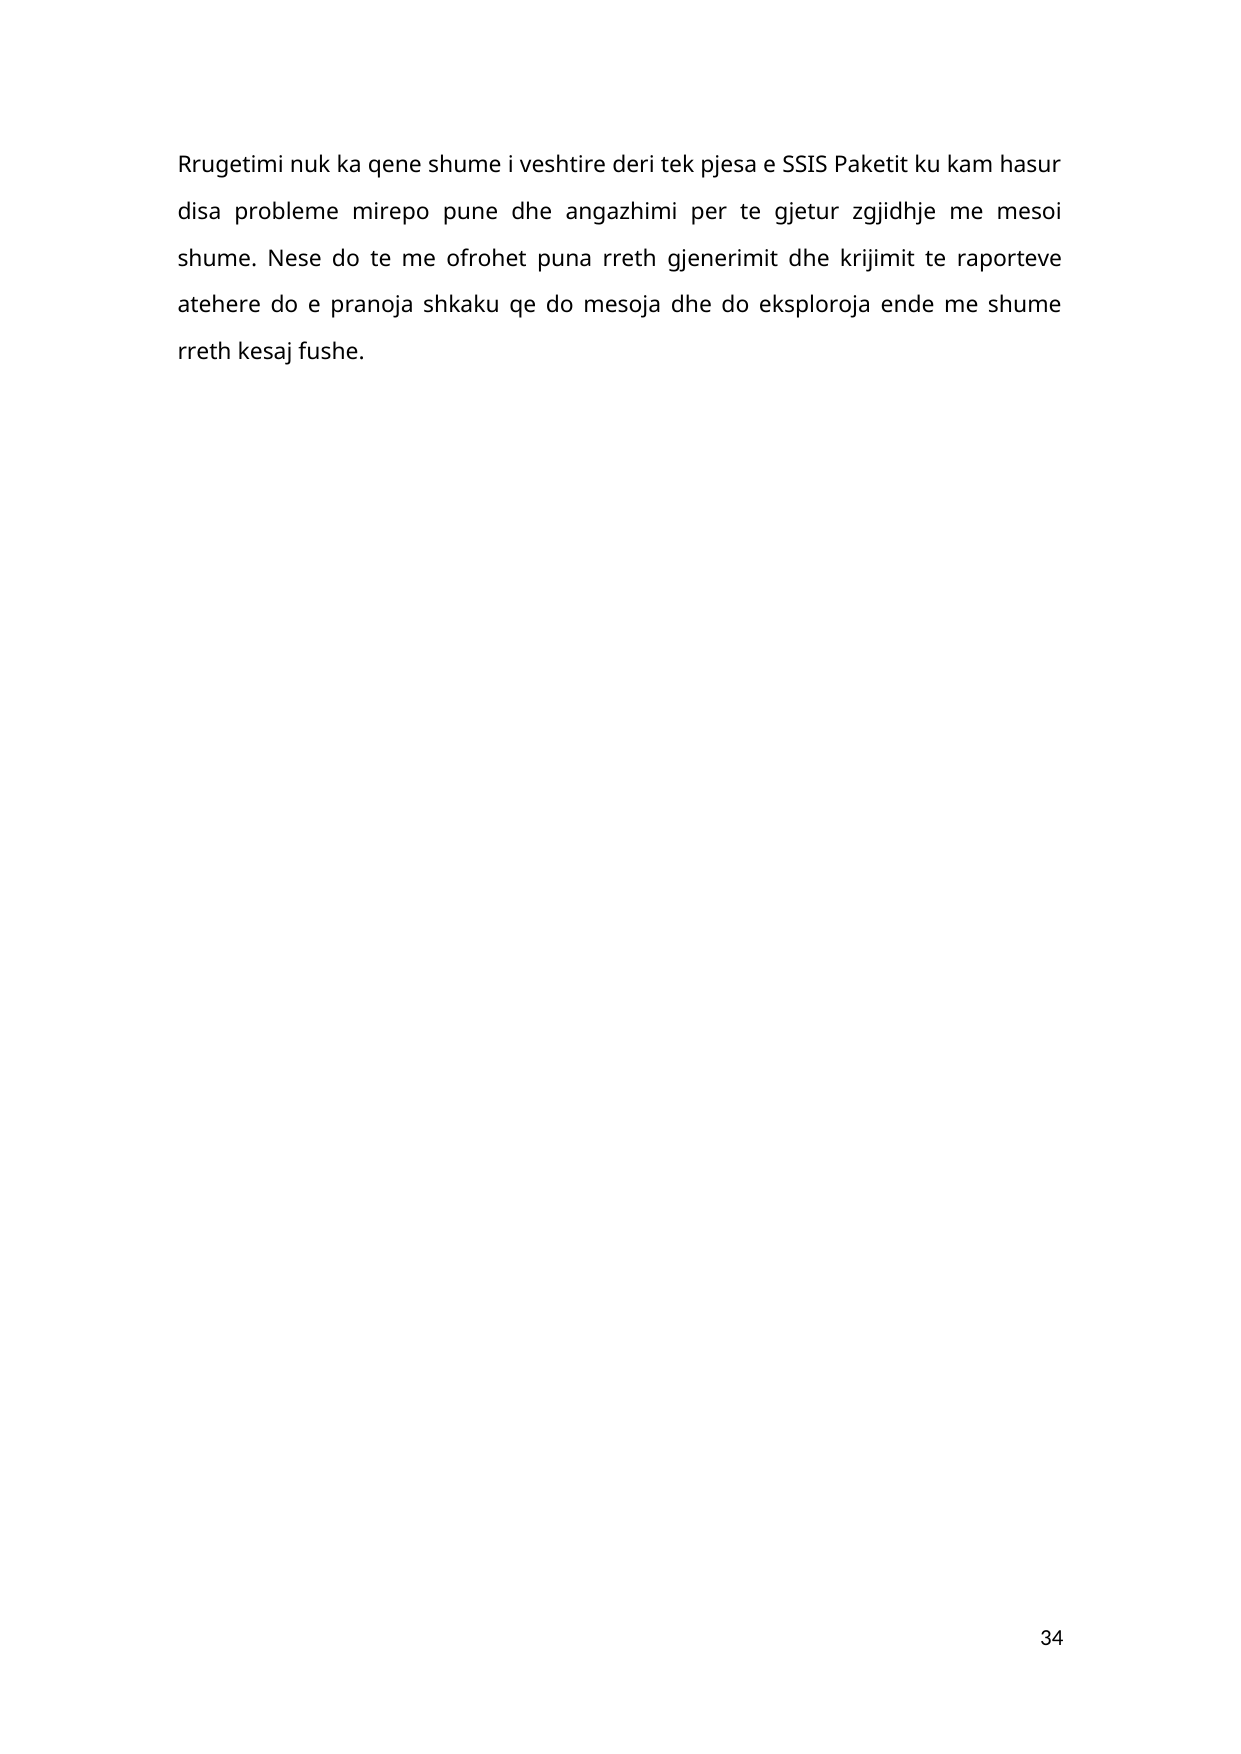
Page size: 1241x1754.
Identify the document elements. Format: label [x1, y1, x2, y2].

text [177, 148, 1063, 366]
